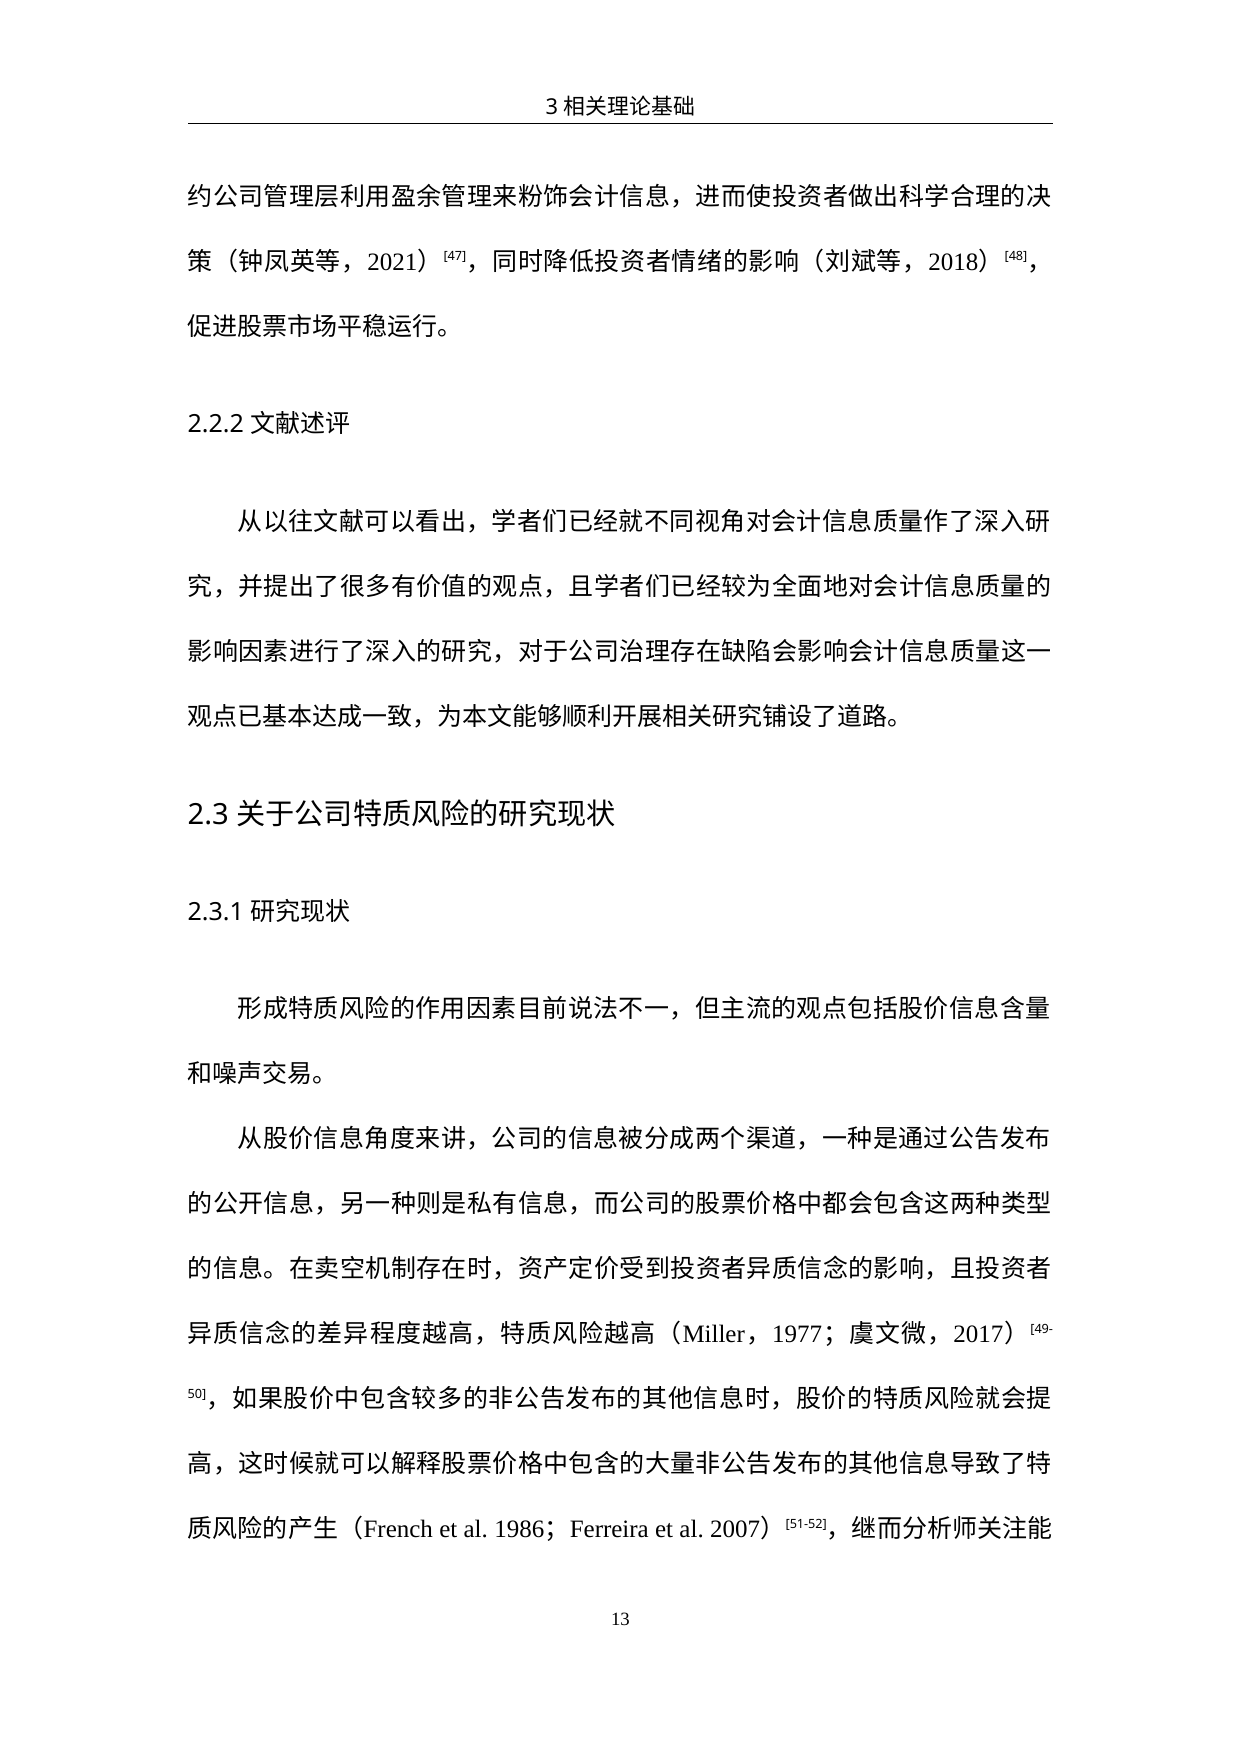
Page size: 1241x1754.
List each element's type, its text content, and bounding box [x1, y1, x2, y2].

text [187, 1104, 1053, 1559]
text 从以往文献可以看出，学者们已经就不同视角对会计信息质量作了深入研究，并提出了很多有价值的观点，且学者们已经较为全面地对会计信息质量的影响因素进行了深入的研究，对于公司治理存在缺陷会影响会计信息质量这一观点已基本达成一致，为本文能够顺利开展相关研究铺设了道路。 [187, 487, 1053, 747]
text 2.2.2 文献述评 [187, 389, 1053, 454]
text 形成特质风险的作用因素目前说法不一，但主流的观点包括股价信息含量和噪声交易。 [187, 974, 1053, 1104]
text 2.3.1 研究现状 [187, 877, 1053, 942]
text 2.3 关于公司特质风险的研究现状 [187, 779, 1053, 844]
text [187, 162, 1053, 357]
